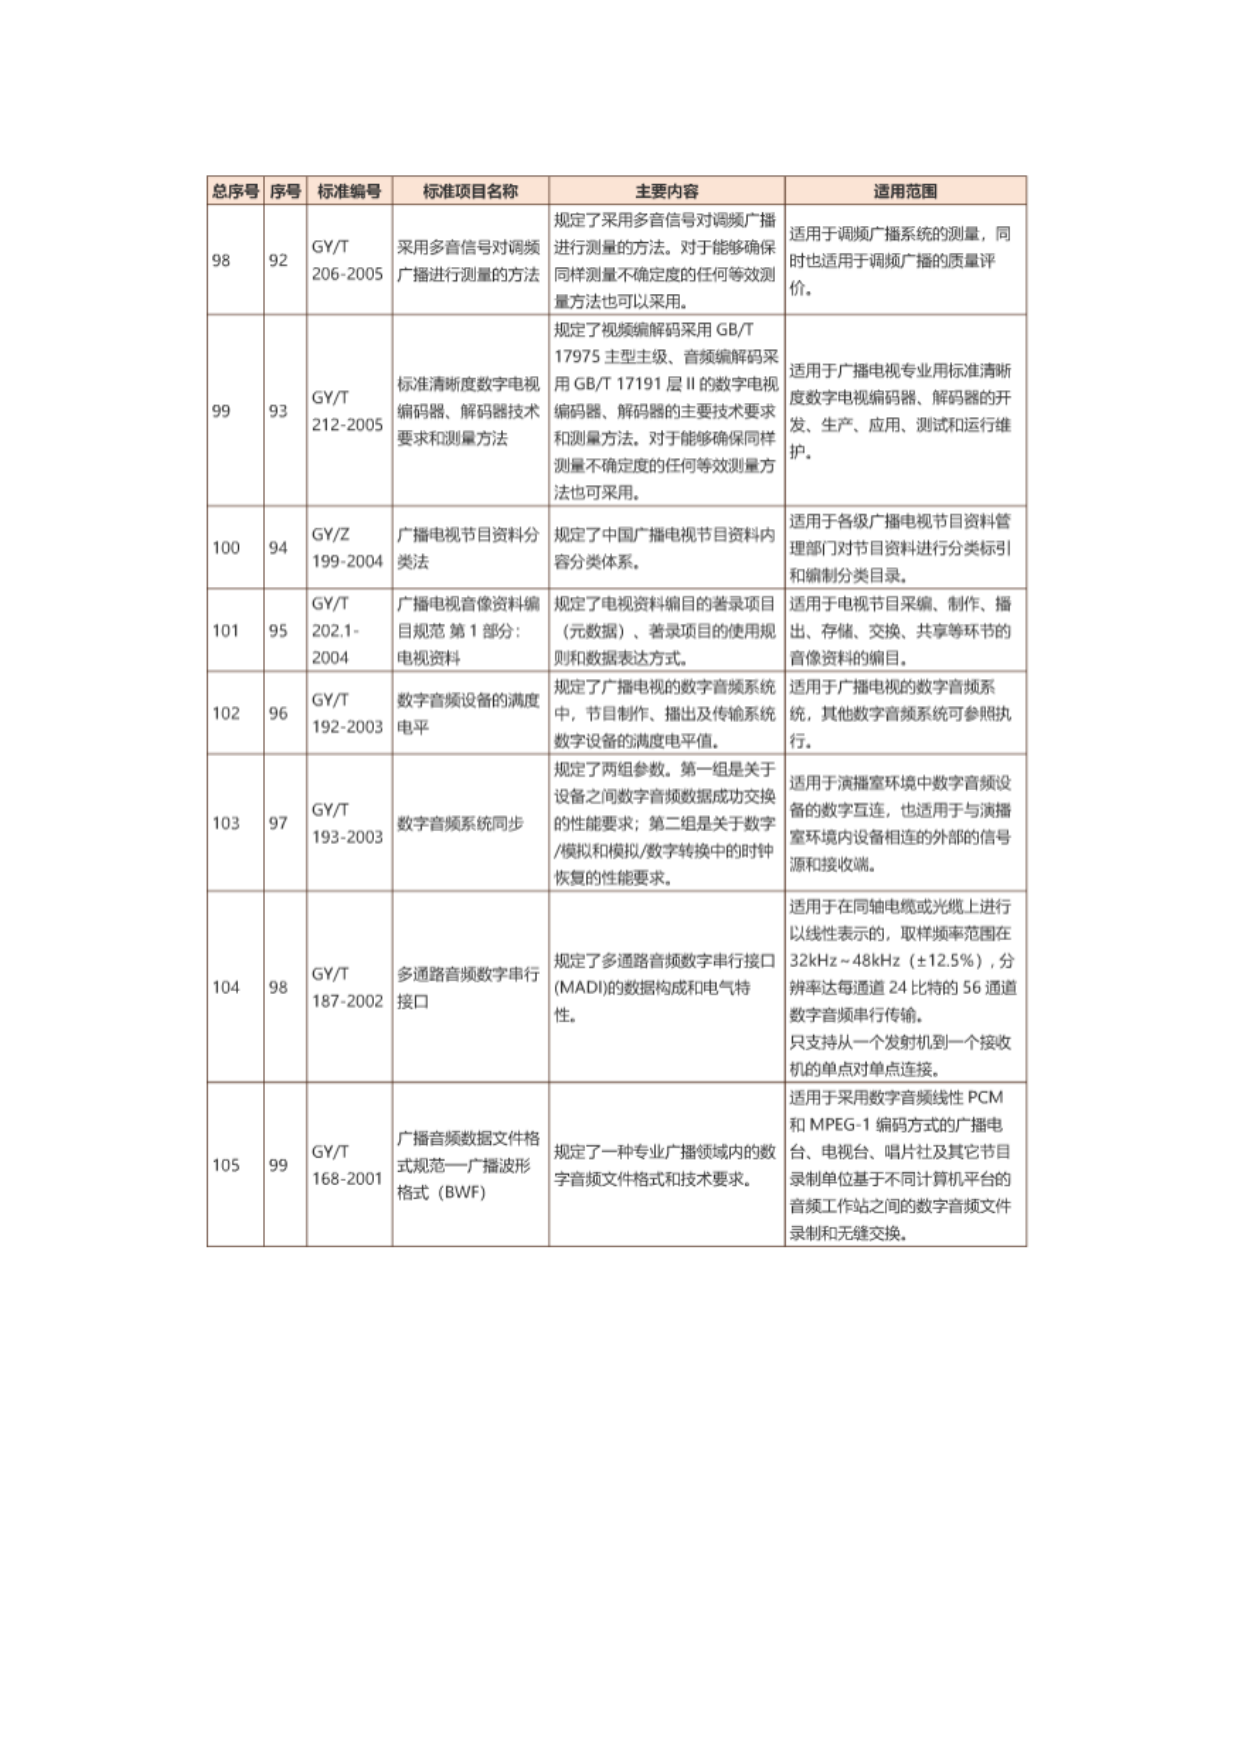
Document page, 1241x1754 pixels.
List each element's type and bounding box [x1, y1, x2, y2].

picture [187, 151, 1053, 1270]
